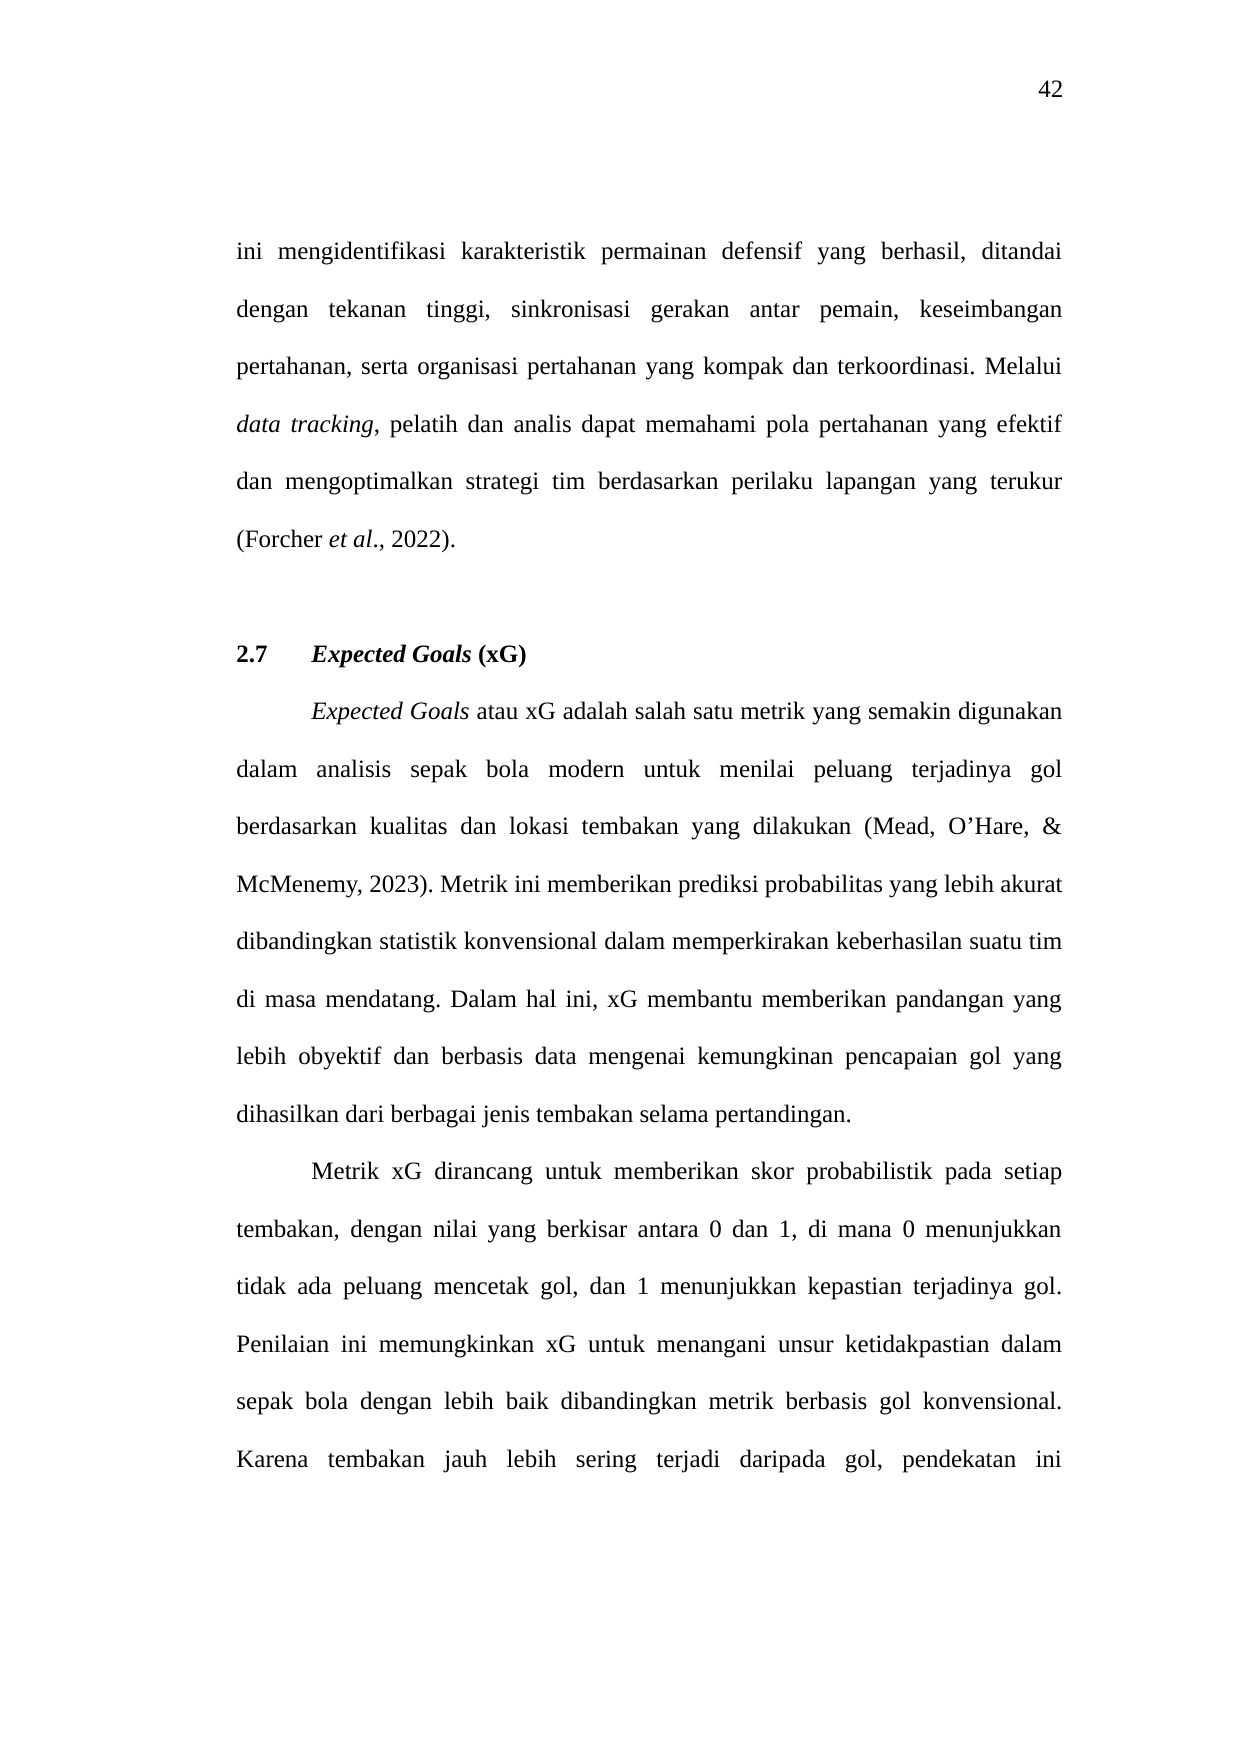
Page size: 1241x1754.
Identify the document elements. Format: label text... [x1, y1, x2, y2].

text Expected Goals atau xG adalah salah satu metrik yang semakin digunakan dalam analisis sepak bola modern untuk menilai peluang terjadinya gol berdasarkan kualitas dan lokasi tembakan yang dilakukan (Mead, O’Hare, & McMenemy, 2023). Metrik ini memberikan prediksi probabilitas yang lebih akurat dibandingkan statistik konvensional dalam memperkirakan keberhasilan suatu tim di masa mendatang. Dalam hal ini, xG membantu memberikan pandangan yang lebih obyektif dan berbasis data mengenai kemungkinan pencapaian gol yang dihasilkan dari berbagai jenis tembakan selama pertandingan. [236, 696, 1063, 1127]
subtitle Expected Goals (xG) [236, 639, 1063, 667]
